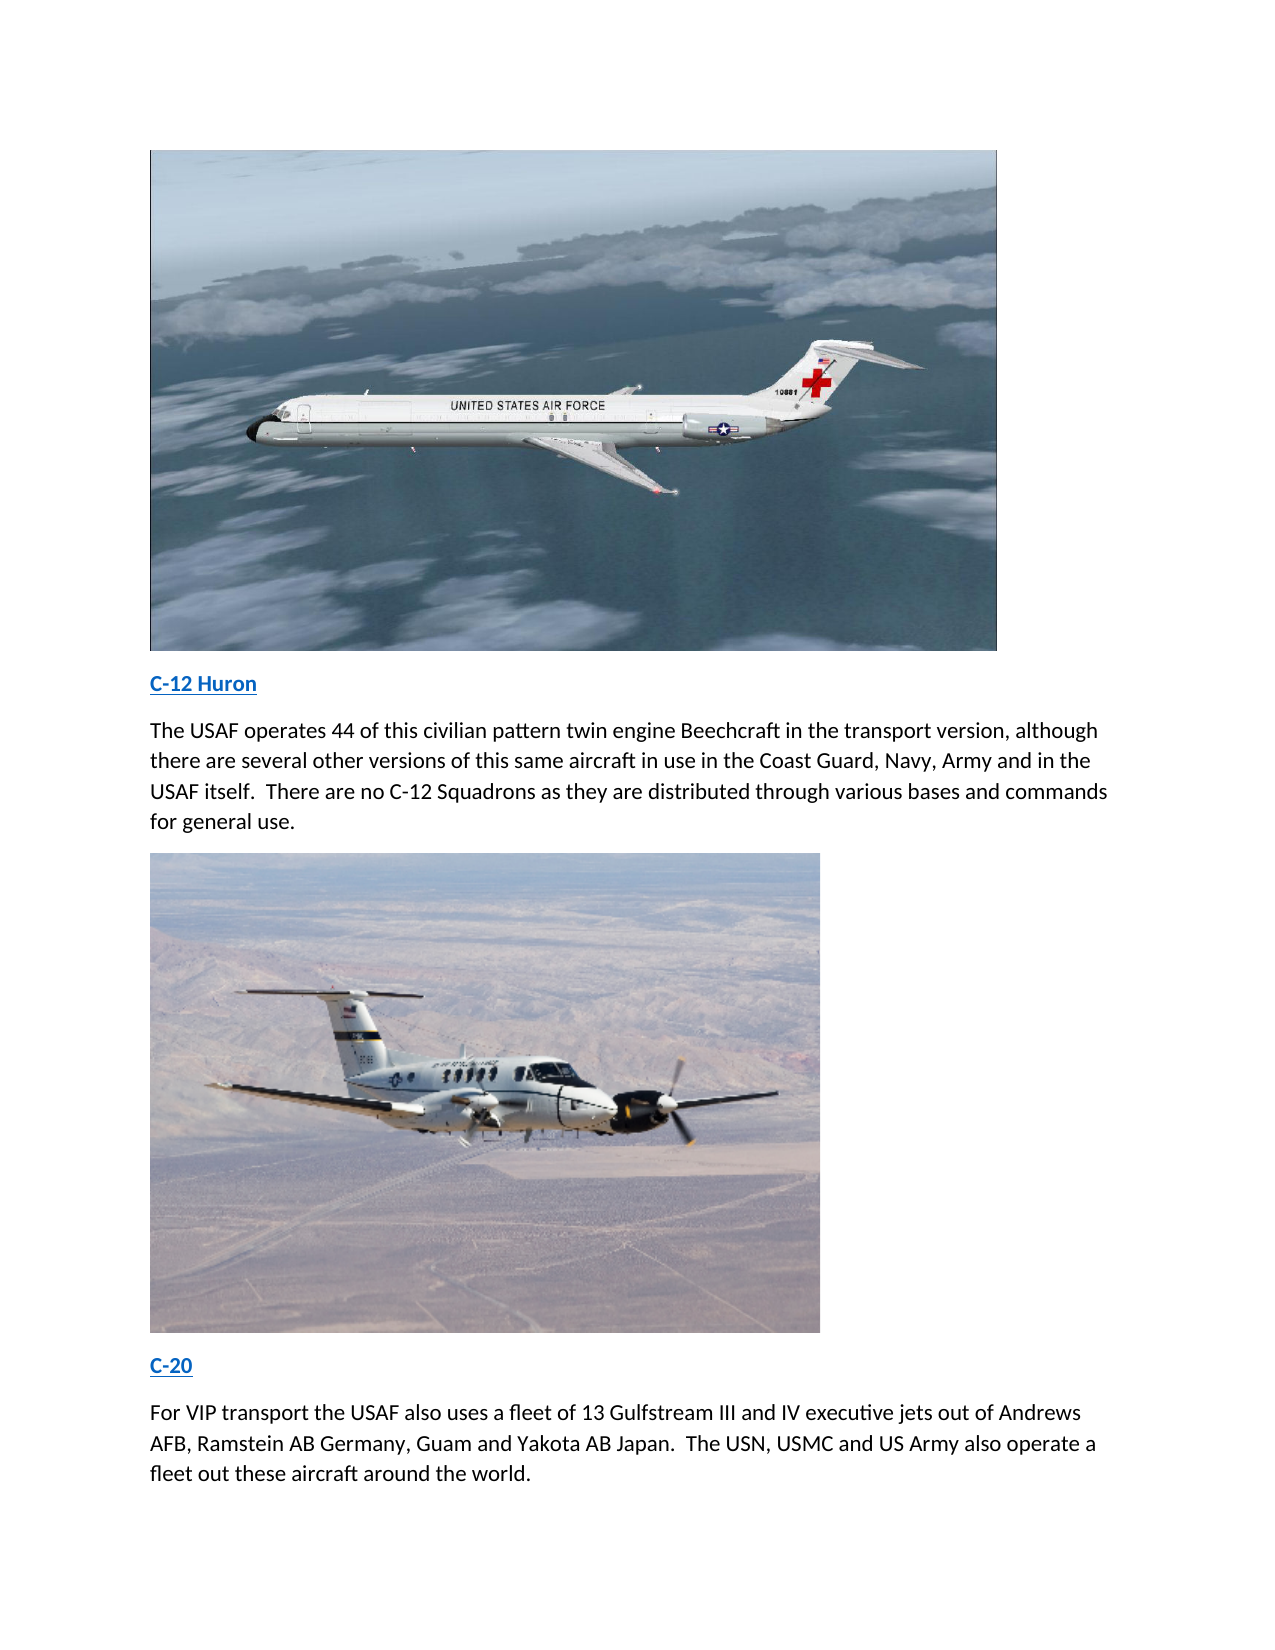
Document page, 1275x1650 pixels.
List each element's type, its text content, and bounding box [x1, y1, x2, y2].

picture [150, 853, 821, 1333]
text The USAF operates 44 of this civilian pattern twin engine Beechcraft in the transport version, although there are several other versions of this same aircraft in use in the Coast Guard, Navy, Army and in the USAF itself. There are no C-12 Squadrons as they are distributed through various bases and commands for general use. [150, 716, 1125, 835]
text For VIP transport the USAF also uses a fleet of 13 Gulfstream III and IV executive jets out of Andrews AFB, Ramstein AB Germany, Guam and Yakota AB Japan. The USN, USMC and US Army also operate a fleet out these aircraft around the world. [150, 1398, 1125, 1487]
picture [150, 150, 997, 651]
text C-12 Huron [150, 669, 1125, 697]
text C-20 [150, 1352, 1125, 1379]
